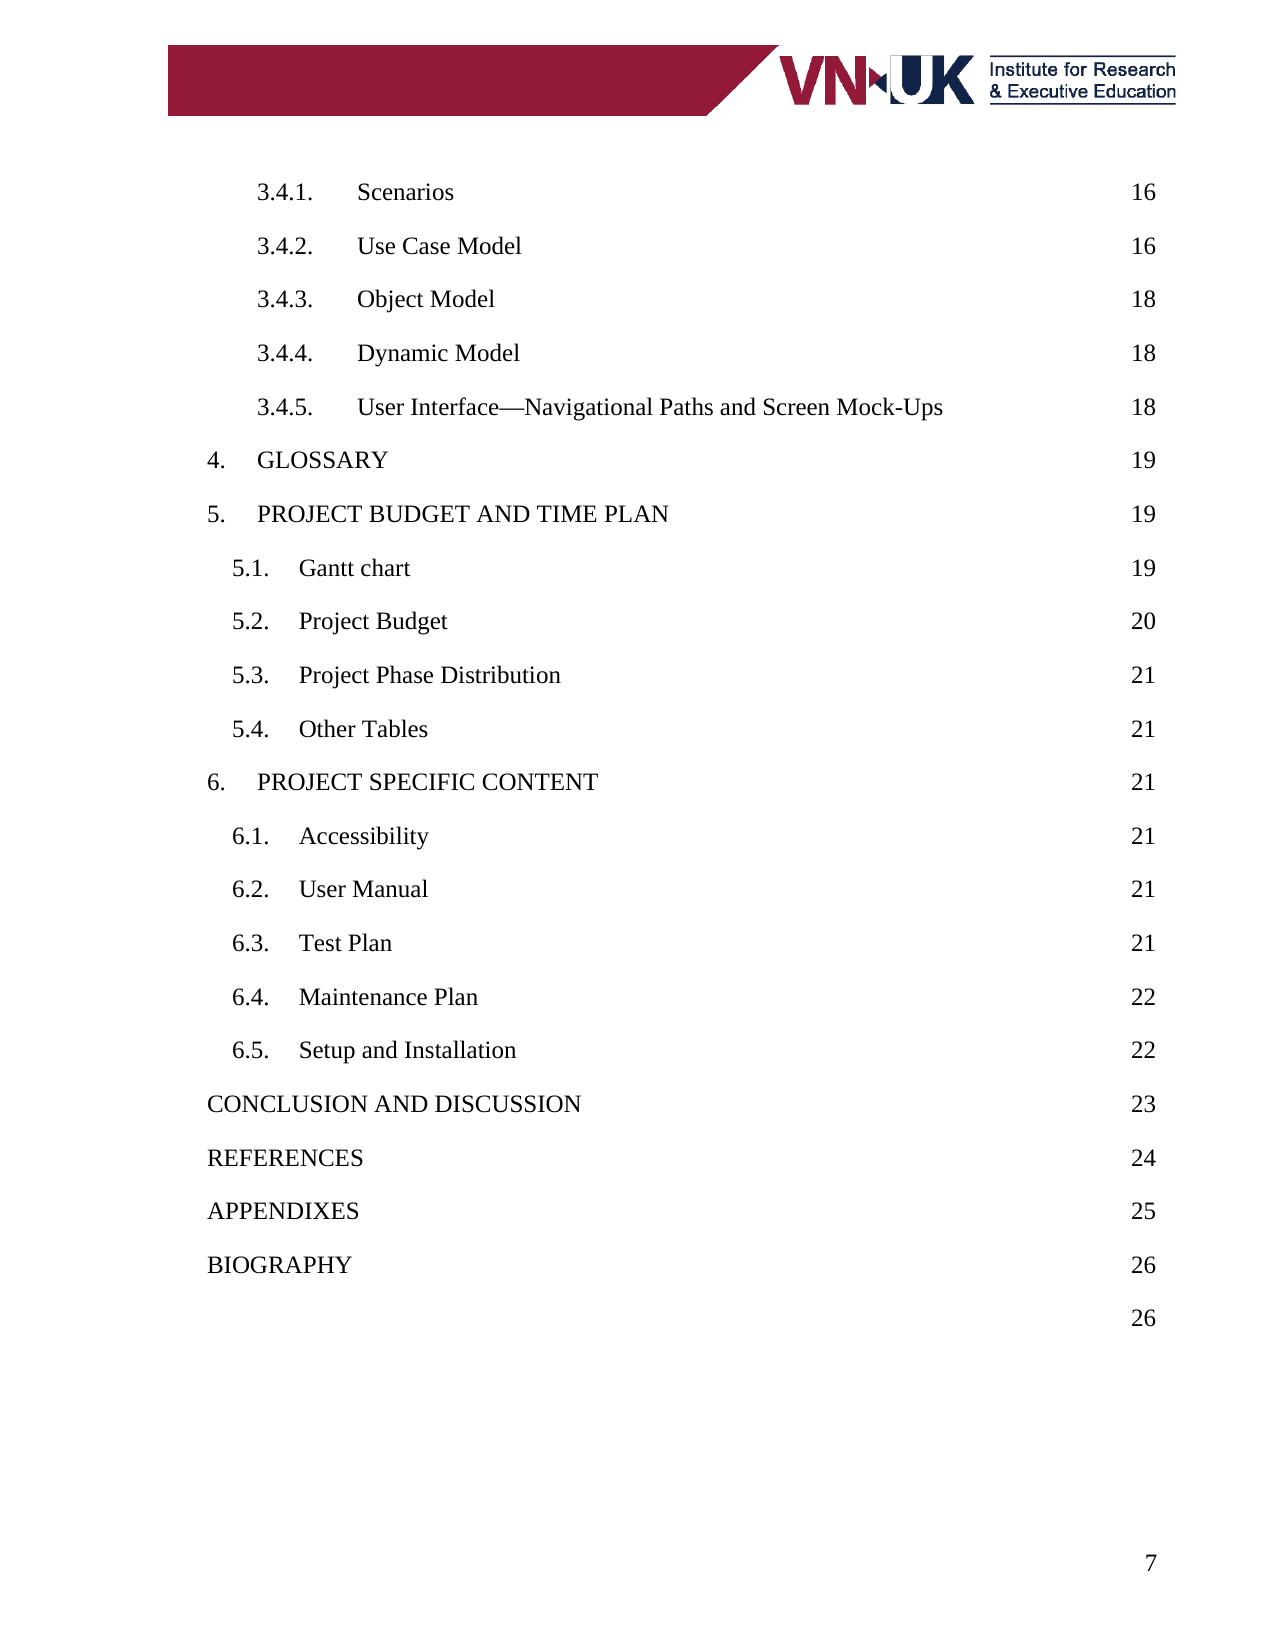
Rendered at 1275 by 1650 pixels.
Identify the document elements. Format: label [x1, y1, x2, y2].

picture [168, 45, 1176, 116]
